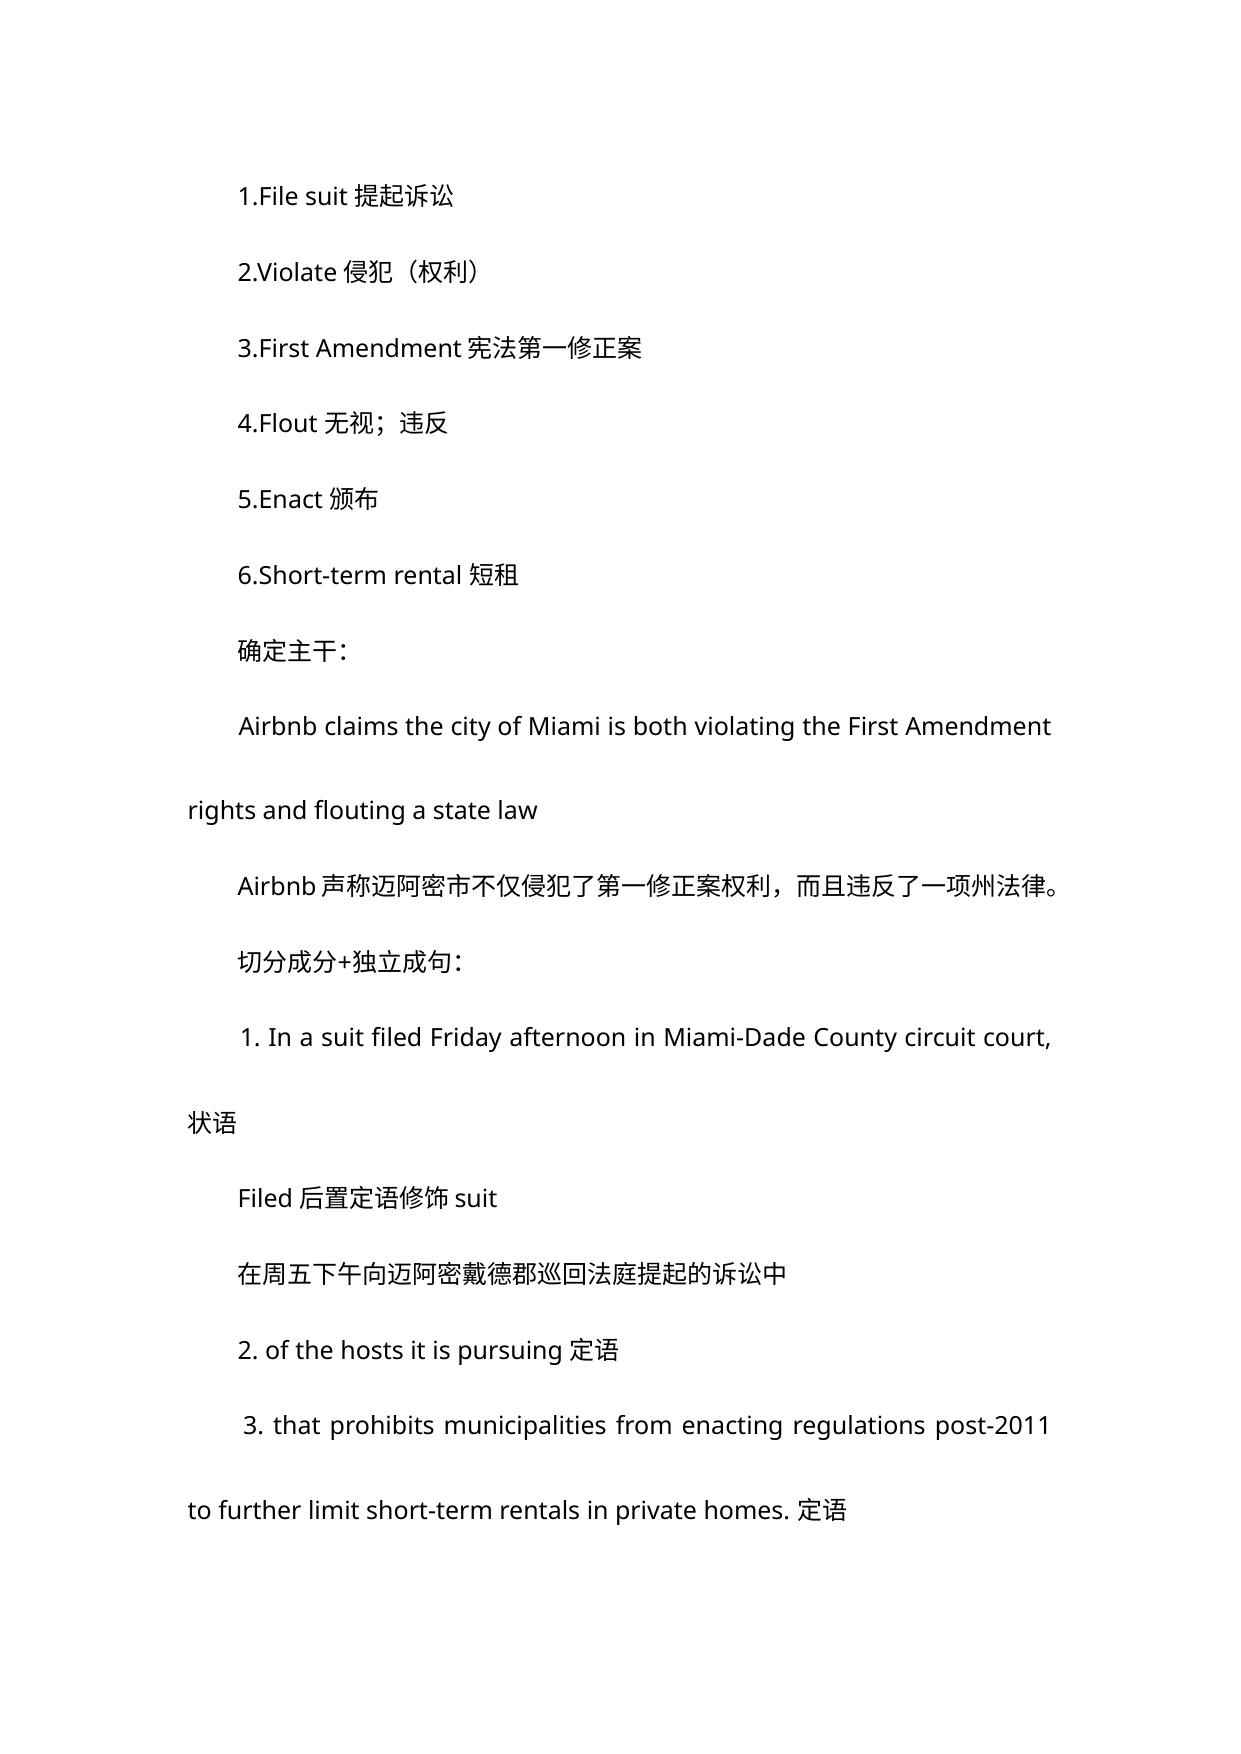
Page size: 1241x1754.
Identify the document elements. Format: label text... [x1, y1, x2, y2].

text 4.Flout 无视；违反 [187, 389, 1053, 454]
text Airbnb声称迈阿密市不仅侵犯了第一修正案权利，而且违反了一项州法律。 [187, 852, 1053, 917]
text 切分成分+独立成句： [187, 928, 1053, 993]
text 在周五下午向迈阿密戴德郡巡回法庭提起的诉讼中 [187, 1240, 1053, 1305]
text 1.File suit 提起诉讼 [187, 162, 1053, 227]
text 1. In a suit filed Friday afternoon in Miami-Dade County circuit court, 状语 [187, 1004, 1053, 1154]
text Airbnb claims the city of Miami is both violating the First Amendment rights and flouting a state law [187, 693, 1053, 842]
text 3. that prohibits municipalities from enacting regulations post-2011 to further limit short-term rentals in private homes. 定语 [187, 1392, 1053, 1541]
text 6.Short-term rental 短租 [187, 541, 1053, 606]
text 2.Violate 侵犯（权利） [187, 238, 1053, 303]
text 2. of the hosts it is pursuing 定语 [187, 1316, 1053, 1381]
text 5.Enact 颁布 [187, 465, 1053, 530]
text 3.First Amendment宪法第一修正案 [187, 314, 1053, 379]
text 确定主干： [187, 617, 1053, 682]
text Filed 后置定语修饰suit [187, 1164, 1053, 1229]
